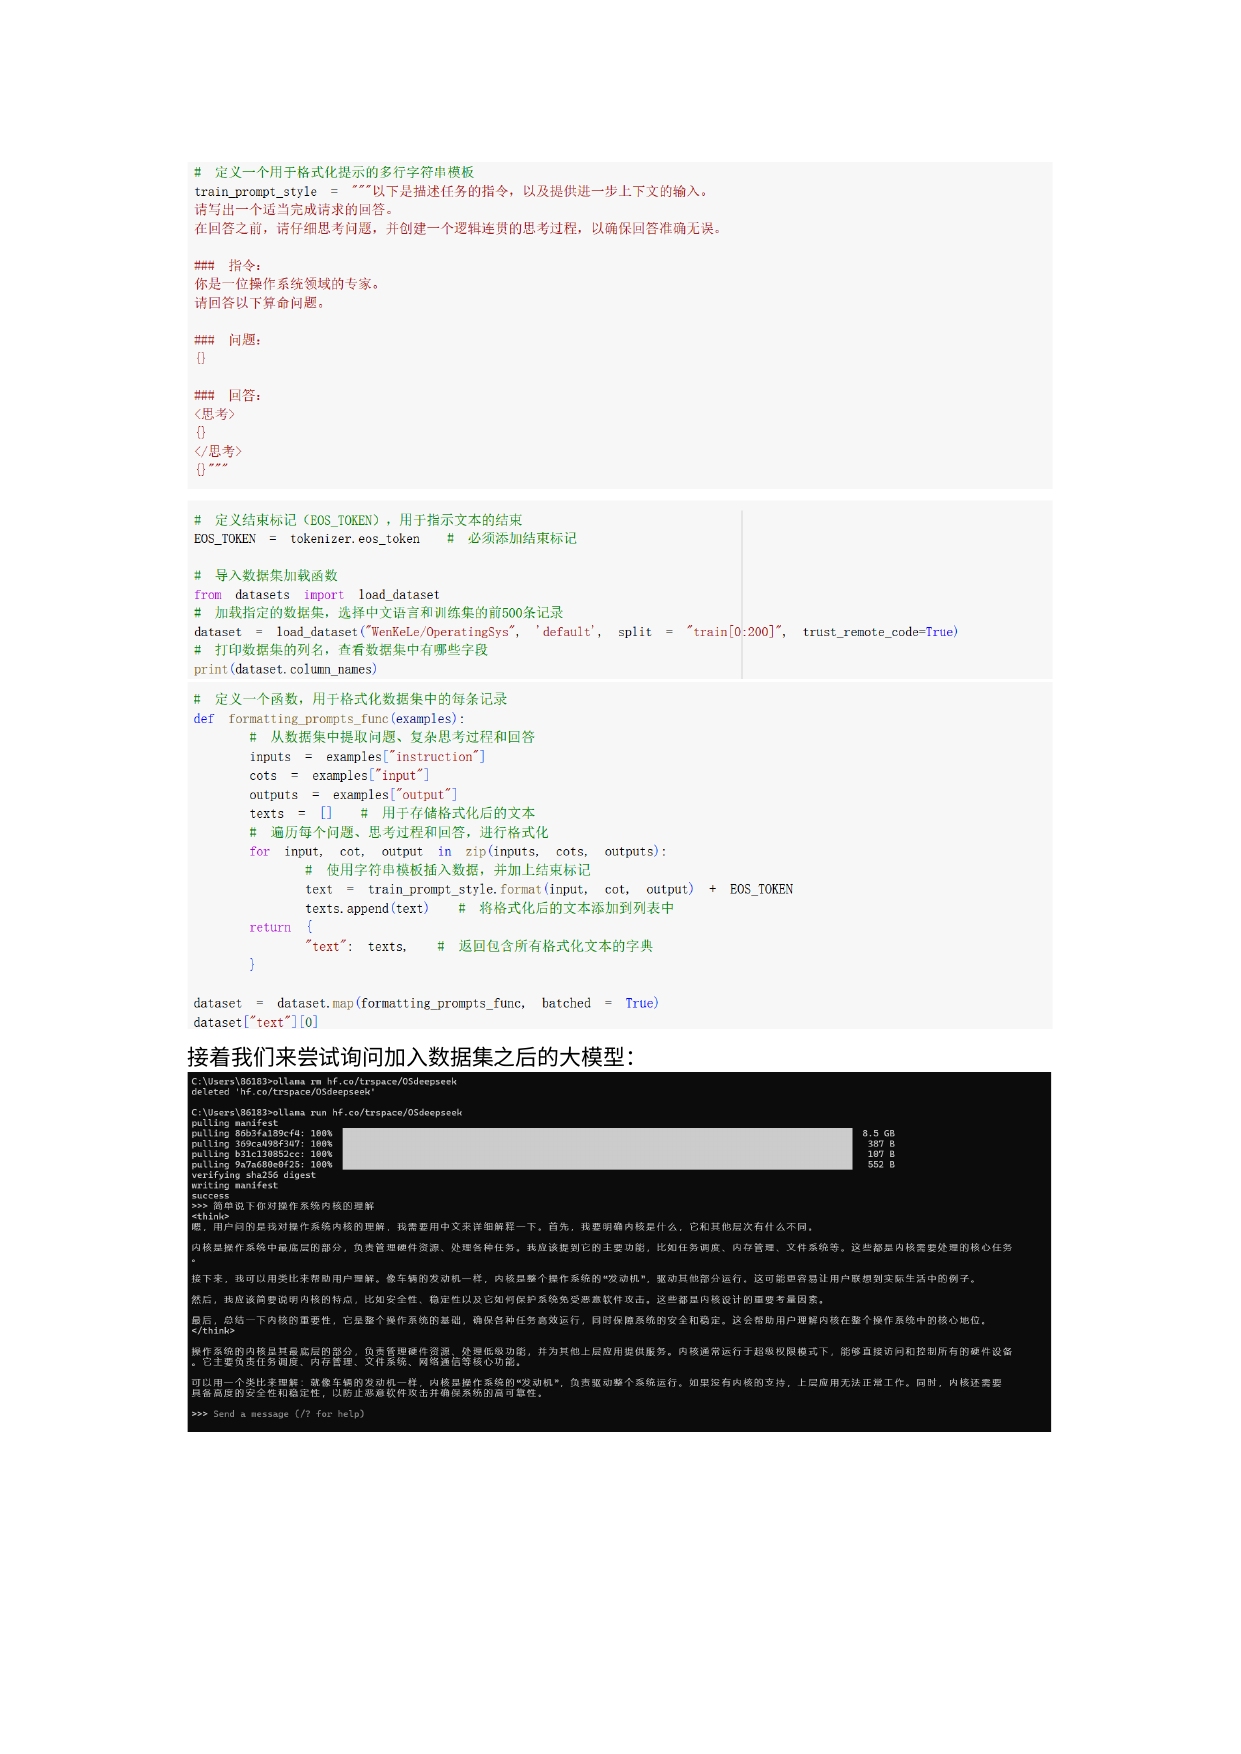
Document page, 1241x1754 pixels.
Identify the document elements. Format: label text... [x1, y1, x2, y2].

picture [187, 682, 1053, 1029]
text 接着我们来尝试询问加入数据集之后的大模型： [187, 1039, 1053, 1072]
picture [187, 1072, 1052, 1432]
picture [187, 162, 1053, 679]
